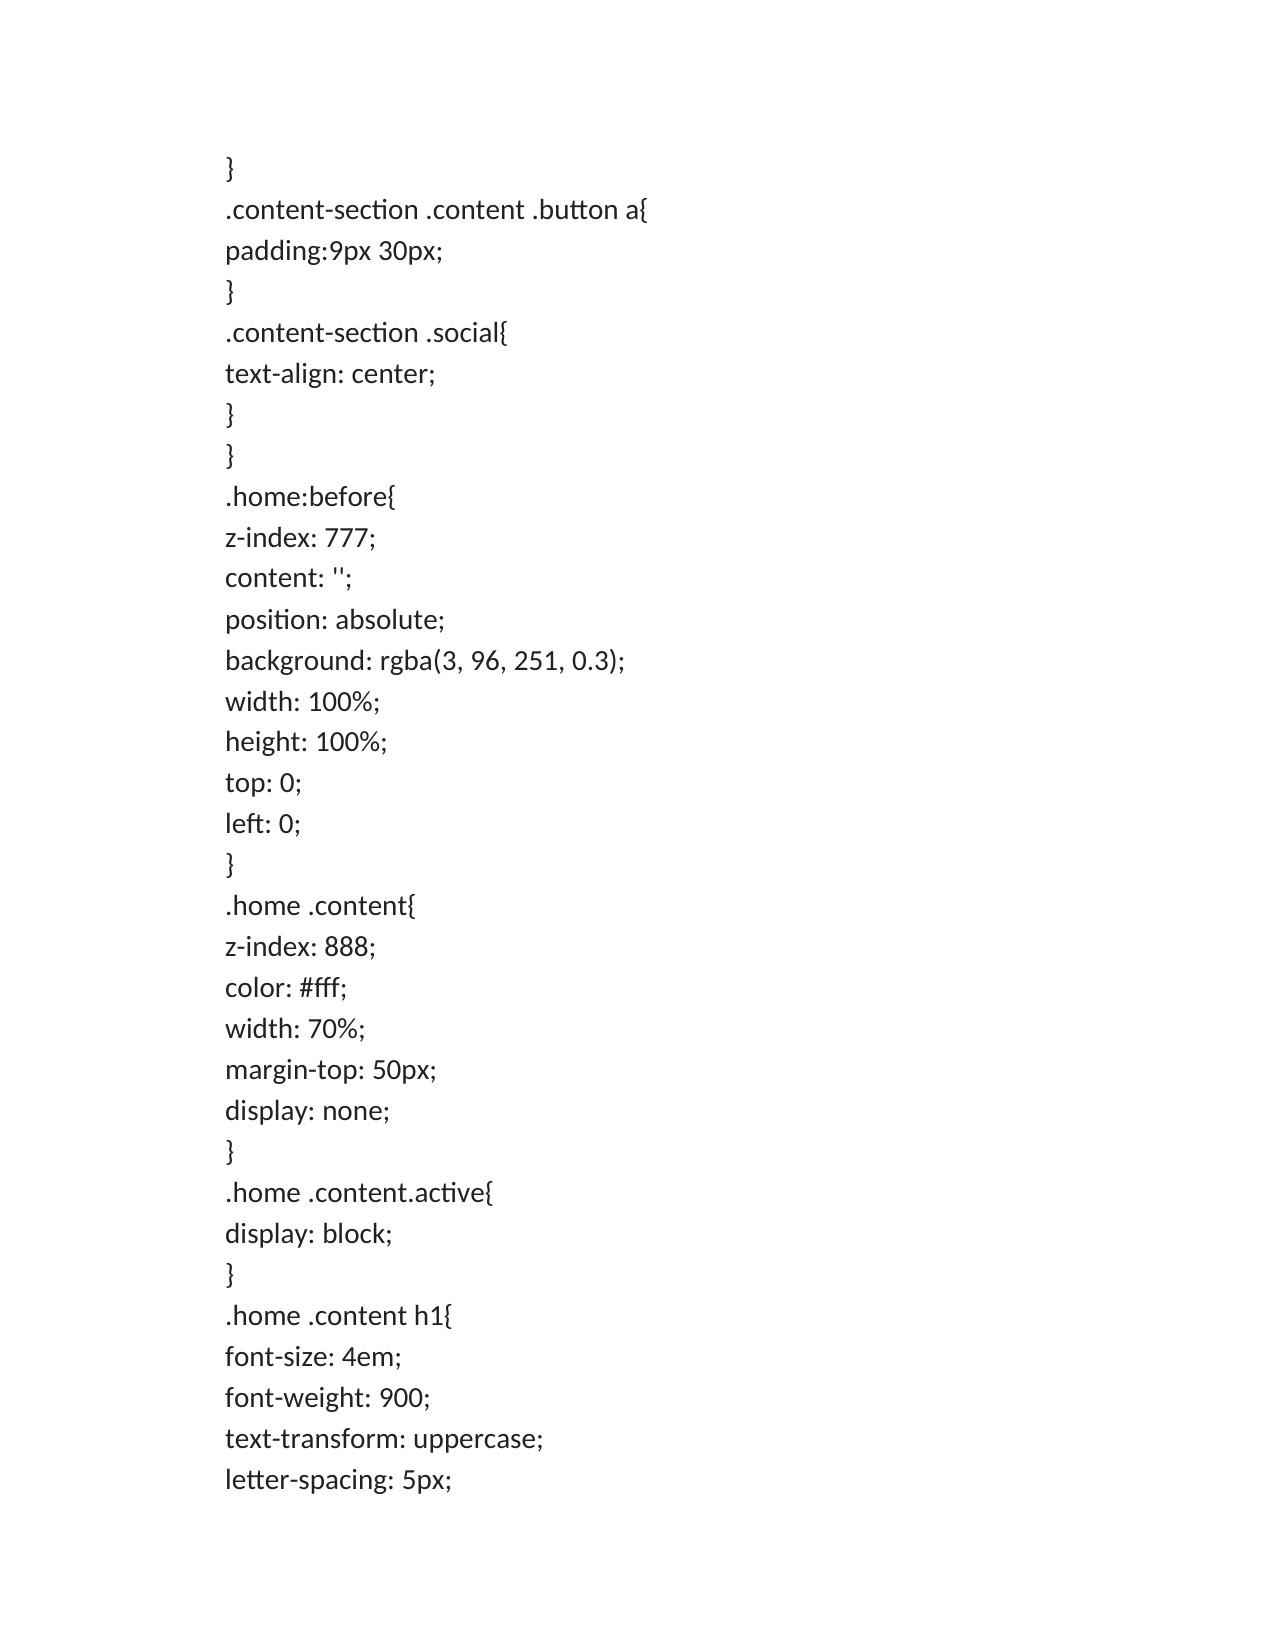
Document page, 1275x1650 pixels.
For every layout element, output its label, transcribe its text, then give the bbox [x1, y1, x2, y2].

text .home .content{ z-index: 888; color: #fff; width: 70%; [225, 887, 417, 1046]
text width: 100%; [225, 683, 1225, 718]
text .home .content h1{ font-size: 4em; font-weight: 900; [225, 1297, 454, 1414]
text top: 0; [225, 764, 1225, 800]
text .home .content.active{ display: block; [225, 1174, 495, 1251]
text .content-section .social{ text-align: center; [225, 314, 509, 391]
text margin-top: 50px; display: none; [225, 1051, 439, 1128]
text background: rgba(3, 96, 251, 0.3); [225, 642, 1225, 677]
text height: 100%; [225, 723, 1225, 759]
text } [225, 273, 1225, 308]
text .content-section .content .button a{ padding:9px 30px; [225, 191, 652, 268]
text left: 0; [225, 805, 1225, 841]
text text-transform: uppercase; letter-spacing: 5px; [225, 1420, 545, 1496]
text } [225, 437, 1225, 472]
text .home:before{ z-index: 777; content: ''; [225, 478, 397, 595]
text position: absolute; [225, 601, 1225, 636]
text } [225, 1133, 1225, 1169]
text } [225, 846, 1225, 882]
text } [225, 1256, 1225, 1292]
text } [225, 150, 1225, 186]
text } [225, 396, 1225, 432]
